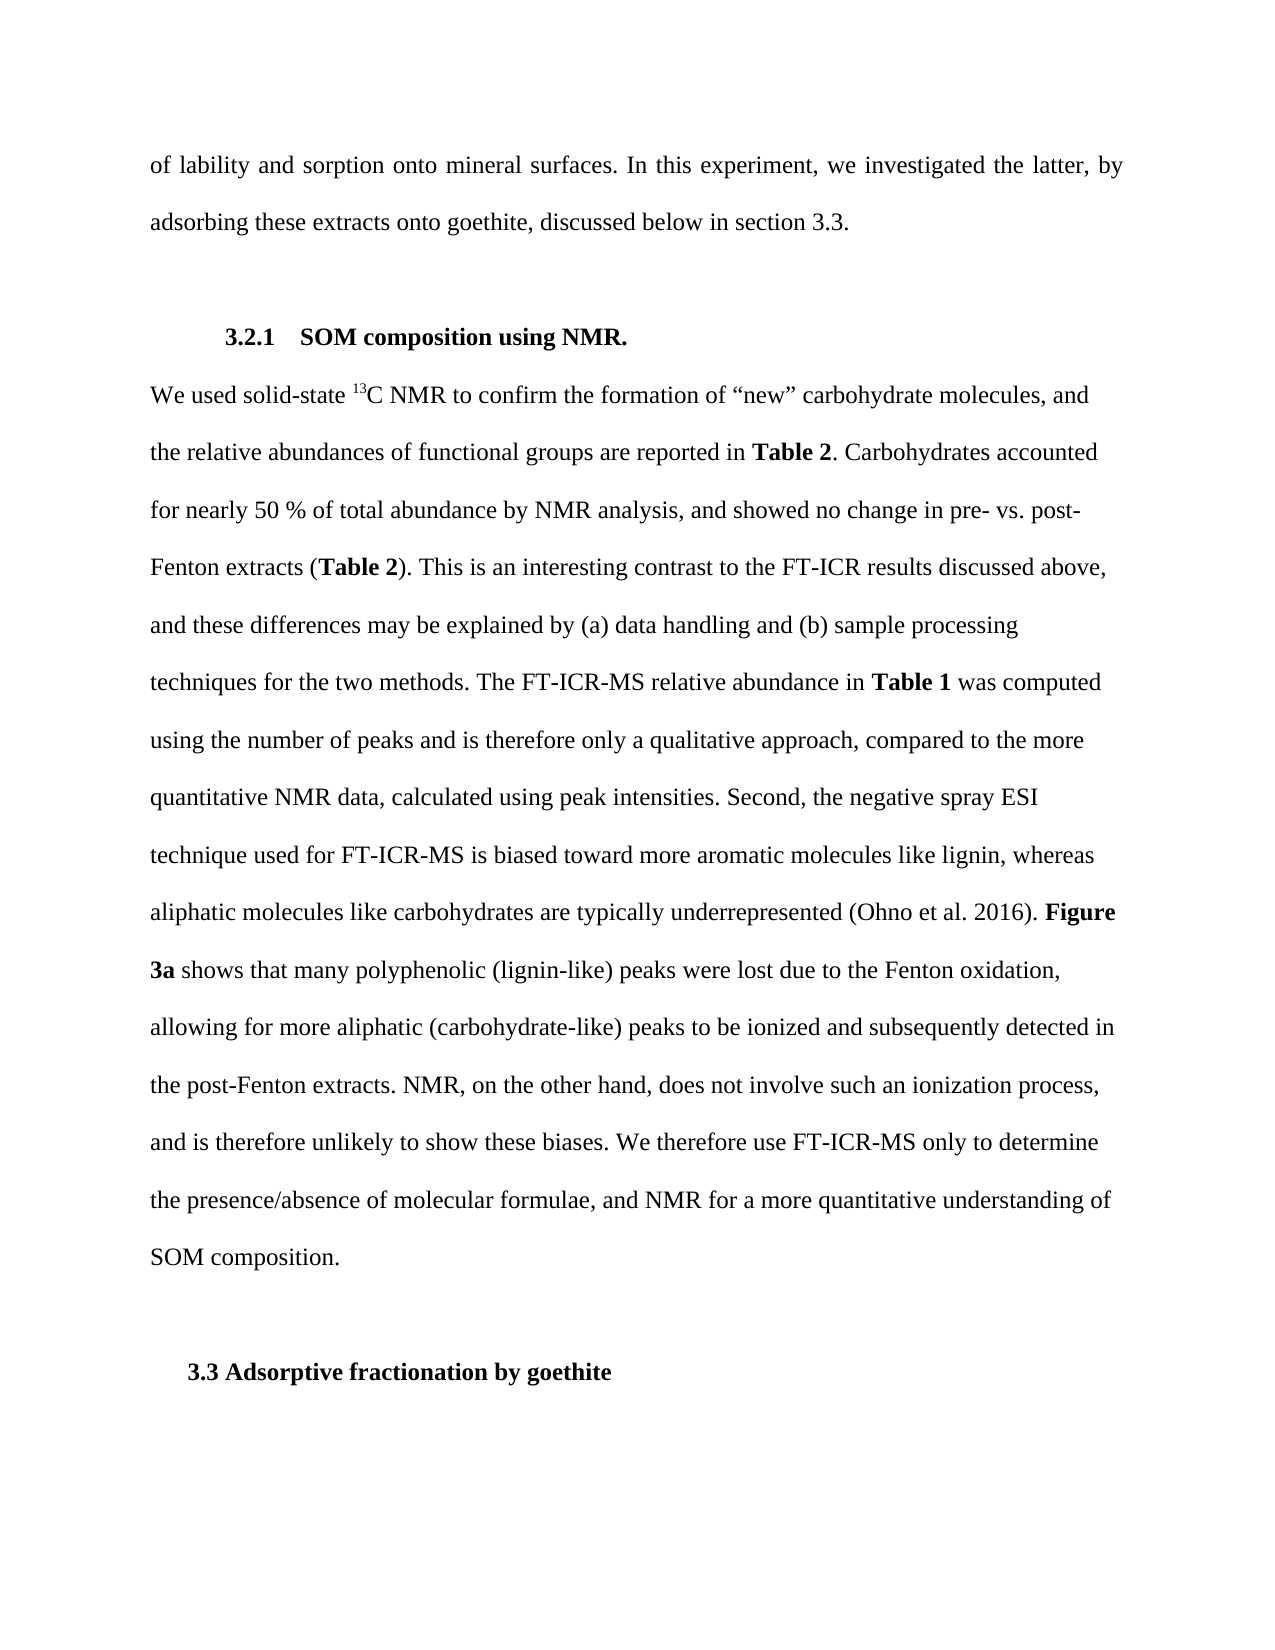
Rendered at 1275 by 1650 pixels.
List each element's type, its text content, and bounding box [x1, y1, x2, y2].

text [150, 150, 1125, 236]
text We used solid-state 13C NMR to confirm the formation of “new” carbohydrate molecules, and the relative abundances of functional groups are reported in Table 2. Carbohydrates accounted for nearly 50 % of total abundance by NMR analysis, and showed no change in pre- vs. post-Fenton extracts (Table 2). This is an interesting contrast to the FT-ICR results discussed above, and these differences may be explained by (a) data handling and (b) sample processing techniques for the two methods. The FT-ICR-MS relative abundance in Table 1 was computed using the number of peaks and is therefore only a qualitative approach, compared to the more quantitative NMR data, calculated using peak intensities. Second, the negative spray ESI technique used for FT-ICR-MS is biased toward more aromatic molecules like lignin, whereas aliphatic molecules like carbohydrates are typically underrepresented (Ohno et al. 2016). Figure 3a shows that many polyphenolic (lignin-like) peaks were lost due to the Fenton oxidation, allowing for more aliphatic (carbohydrate-like) peaks to be ionized and subsequently detected in the post-Fenton extracts. NMR, on the other hand, does not involve such an ionization process, and is therefore unlikely to show these biases. We therefore use FT-ICR-MS only to determine the presence/absence of molecular formulae, and NMR for a more quantitative understanding of SOM composition. [150, 380, 1125, 1271]
list Adsorptive fractionation by goethite [187, 1357, 1125, 1386]
list SOM composition using NMR. [225, 322, 1125, 351]
